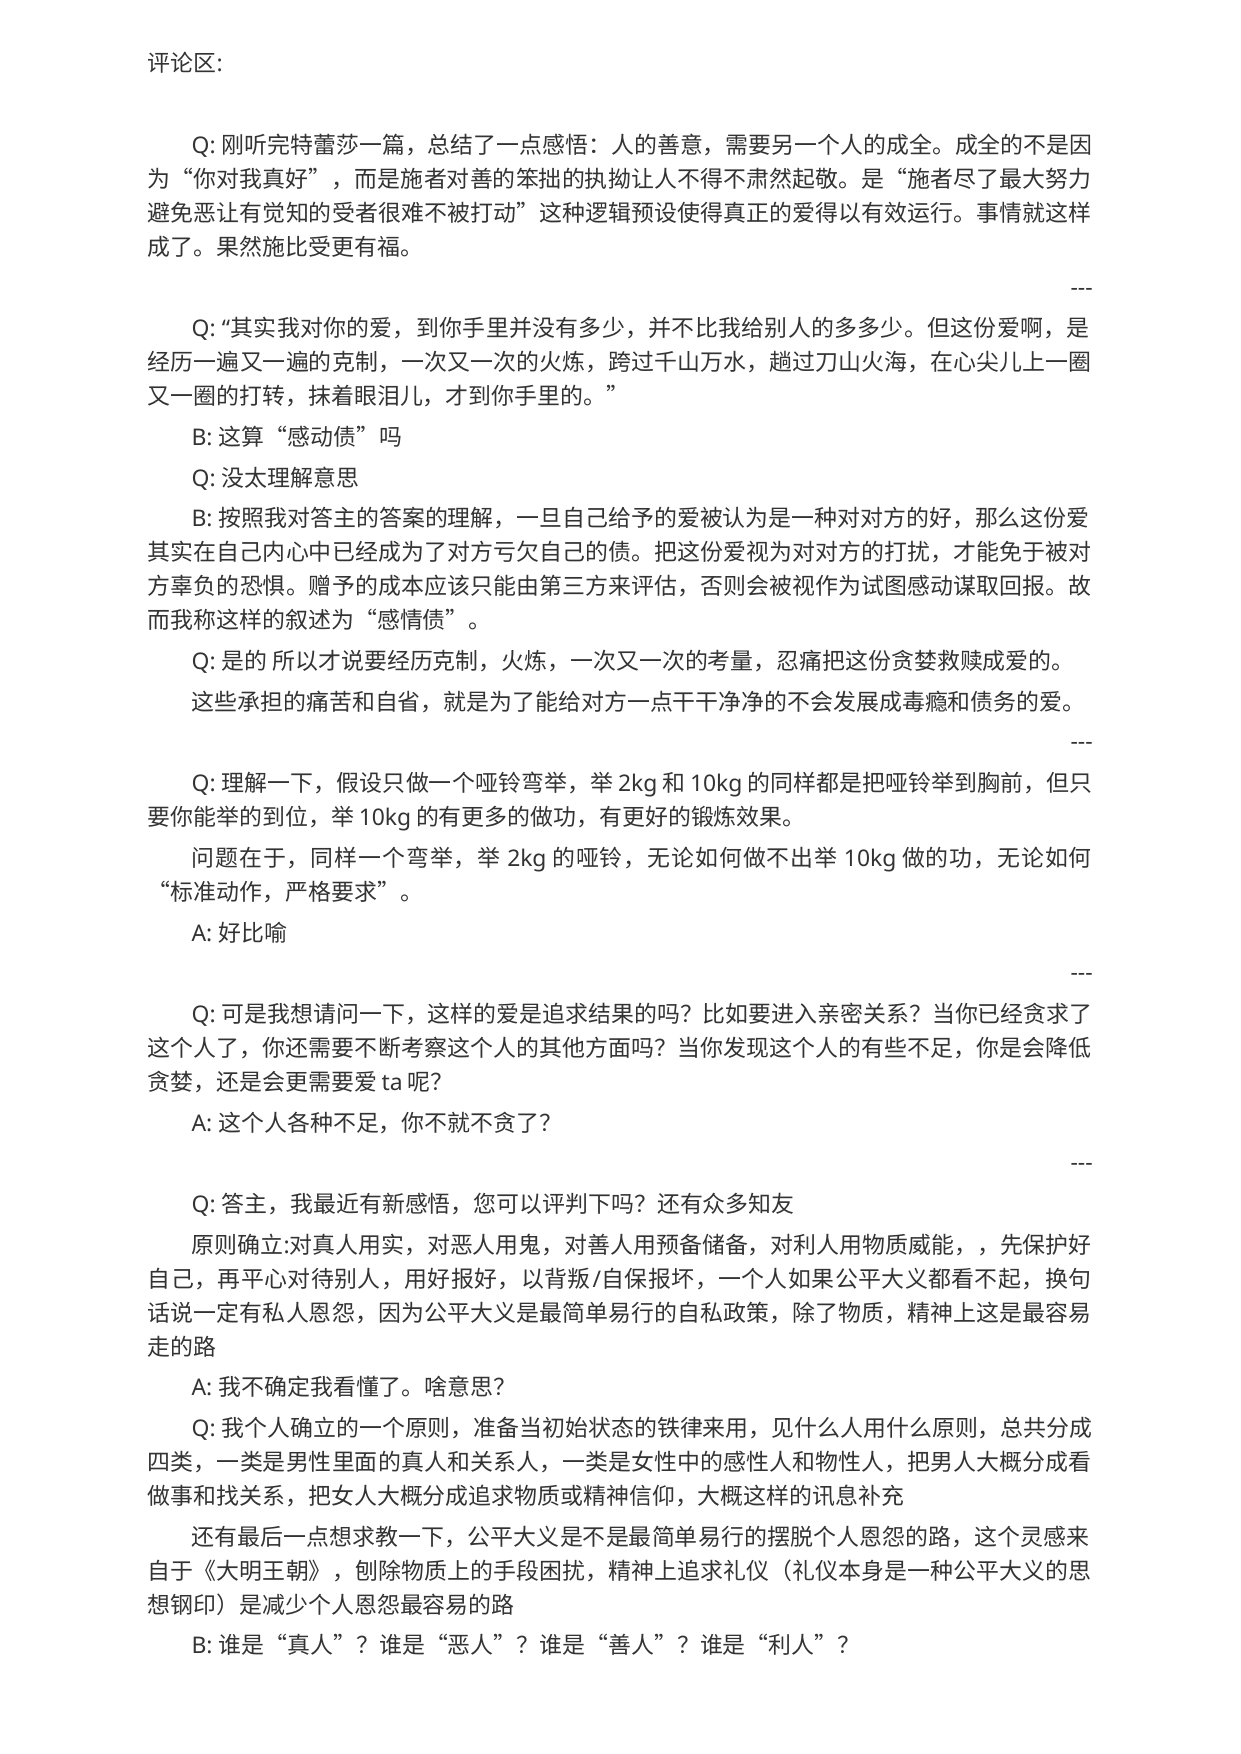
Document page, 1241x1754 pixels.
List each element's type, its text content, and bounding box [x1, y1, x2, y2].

text Q: 答主，我最近有新感悟，您可以评判下吗？还有众多知友 [148, 1186, 1092, 1219]
text --- [148, 724, 1092, 758]
text Q: 是的 所以才说要经历克制，火炼，一次又一次的考量，忍痛把这份贪婪救赎成爱的。 [148, 642, 1092, 676]
text 评论区: [148, 45, 1092, 79]
text Q: 可是我想请问一下，这样的爱是追求结果的吗？比如要进入亲密关系？当你已经贪求了这个人了，你还需要不断考察这个人的其他方面吗？当你发现这个人的有些不足，你是会降低贪婪，还是会更需要爱ta呢？ [148, 996, 1092, 1097]
text --- [148, 955, 1092, 989]
text Q: 没太理解意思 [148, 459, 1092, 493]
text 问题在于，同样一个弯举，举2kg的哑铃，无论如何做不出举10kg做的功，无论如何“标准动作，严格要求”。 [148, 839, 1092, 907]
text 原则确立:对真人用实，对恶人用鬼，对善人用预备储备，对利人用物质威能，，先保护好自己，再平心对待别人，用好报好，以背叛/自保报坏，一个人如果公平大义都看不起，换句话说一定有私人恩怨，因为公平大义是最简单易行的自私政策，除了物质，精神上这是最容易走的路 [148, 1226, 1092, 1362]
text Q: 理解一下，假设只做一个哑铃弯举，举2kg和10kg的同样都是把哑铃举到胸前，但只要你能举的到位，举10kg的有更多的做功，有更好的锻炼效果。 [148, 765, 1092, 833]
text A: 这个人各种不足，你不就不贪了？ [148, 1104, 1092, 1138]
text Q: “其实我对你的爱，到你手里并没有多少，并不比我给别人的多多少。但这份爱啊，是经历一遍又一遍的克制，一次又一次的火炼，跨过千山万水，趟过刀山火海，在心尖儿上一圈又一圈的打转，抹着眼泪儿，才到你手里的。” [148, 310, 1092, 412]
text A: 我不确定我看懂了。啥意思？ [148, 1369, 1092, 1403]
text Q: 刚听完特蕾莎一篇，总结了一点感悟：人的善意，需要另一个人的成全。成全的不是因为“你对我真好”，而是施者对善的笨拙的执拗让人不得不肃然起敬。是“施者尽了最大努力避免恶让有觉知的受者很难不被打动”这种逻辑预设使得真正的爱得以有效运行。事情就这样成了。果然施比受更有福。 [148, 126, 1092, 262]
text B: 谁是“真人”？谁是“恶人”？谁是“善人”？谁是“利人”？ [148, 1627, 1092, 1661]
text B: 这算“感动债”吗 [148, 418, 1092, 452]
text Q: 我个人确立的一个原则，准备当初始状态的铁律来用，见什么人用什么原则，总共分成四类，一类是男性里面的真人和关系人，一类是女性中的感性人和物性人，把男人大概分成看做事和找关系，把女人大概分成追求物质或精神信仰，大概这样的讯息补充 [148, 1410, 1092, 1512]
text B: 按照我对答主的答案的理解，一旦自己给予的爱被认为是一种对对方的好，那么这份爱其实在自己内心中已经成为了对方亏欠自己的债。把这份爱视为对对方的打扰，才能免于被对方辜负的恐惧。赠予的成本应该只能由第三方来评估，否则会被视作为试图感动谋取回报。故而我称这样的叙述为“感情债”。 [148, 500, 1092, 636]
text 这些承担的痛苦和自省，就是为了能给对方一点干干净净的不会发展成毒瘾和债务的爱。 [148, 683, 1092, 717]
text 还有最后一点想求教一下，公平大义是不是最简单易行的摆脱个人恩怨的路，这个灵感来自于《大明王朝》，刨除物质上的手段困扰，精神上追求礼仪（礼仪本身是一种公平大义的思想钢印）是减少个人恩怨最容易的路 [148, 1518, 1092, 1620]
text A: 好比喻 [148, 914, 1092, 948]
text --- [148, 1145, 1092, 1179]
text --- [148, 269, 1092, 303]
